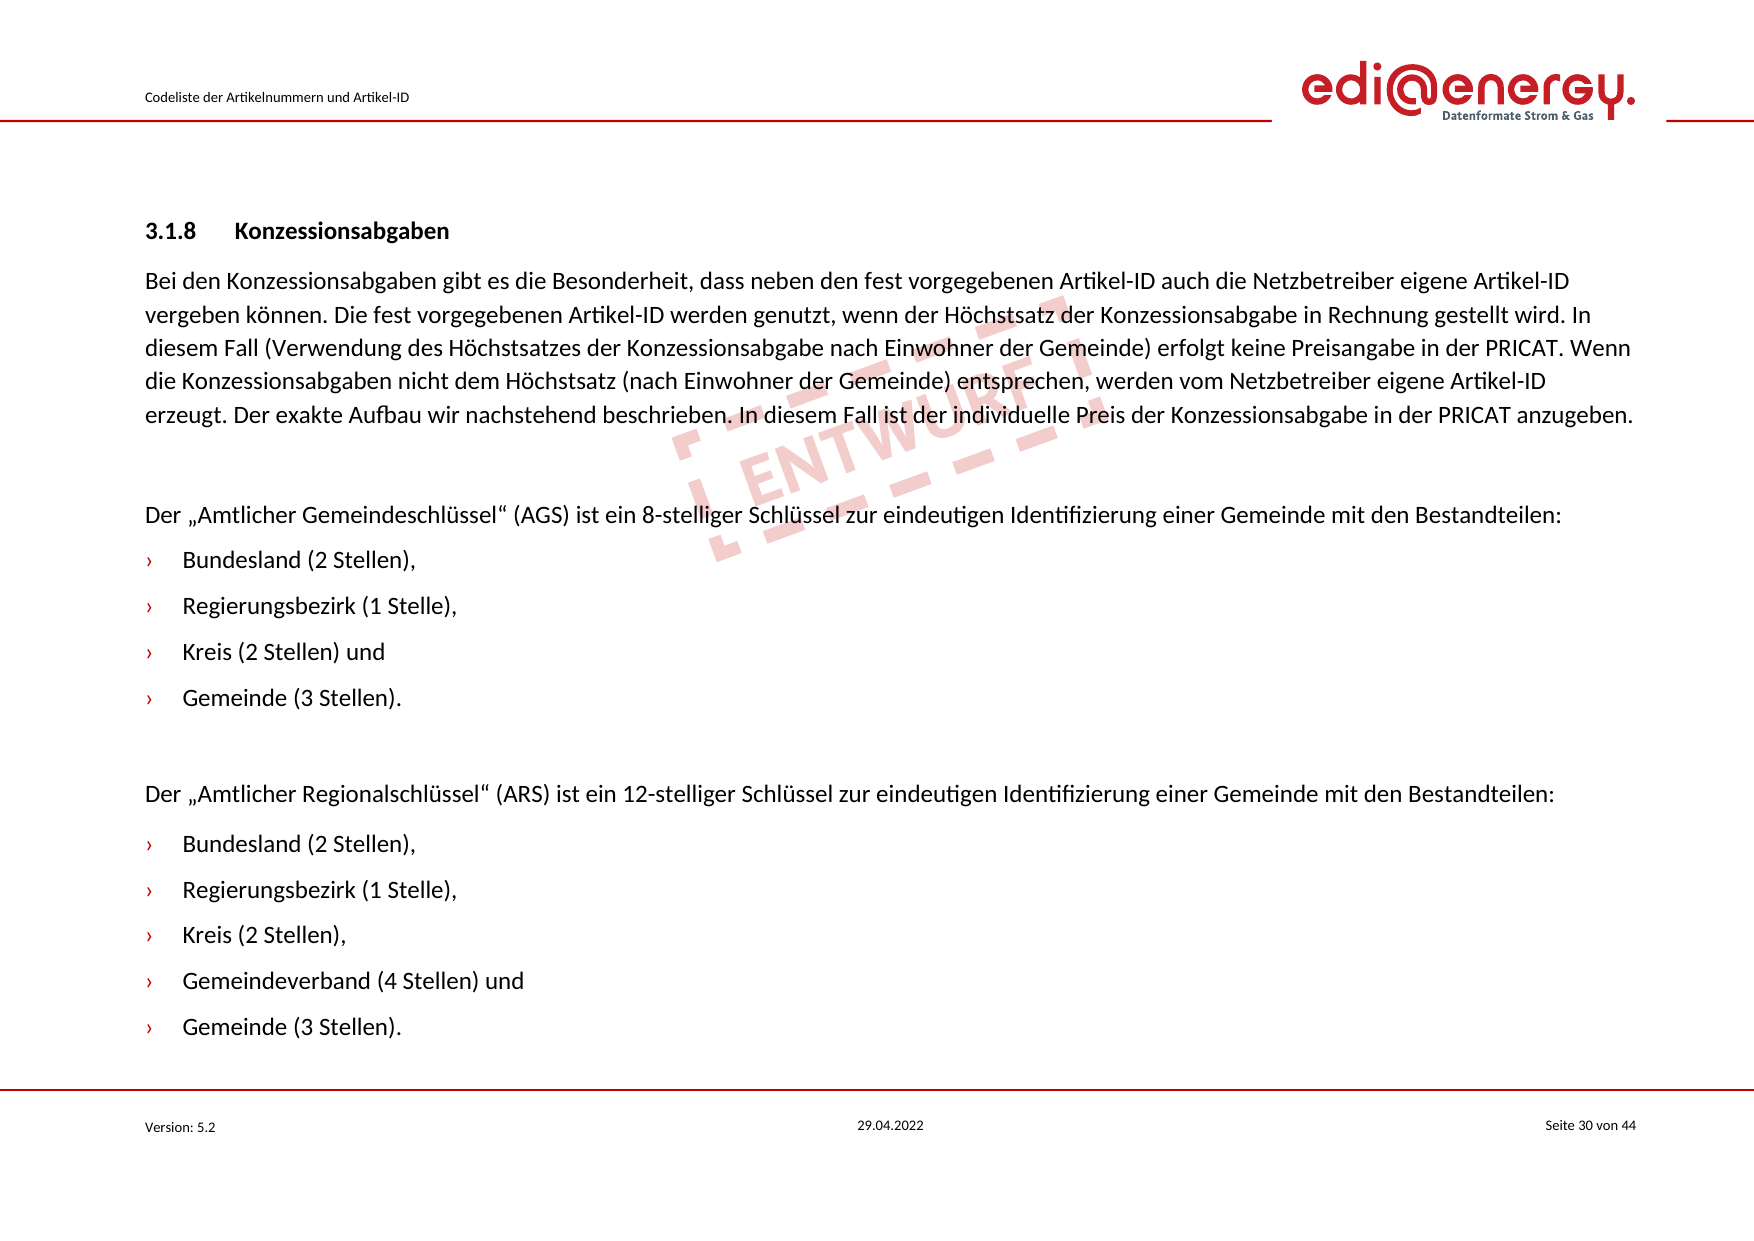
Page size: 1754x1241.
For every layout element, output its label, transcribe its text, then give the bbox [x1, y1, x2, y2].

list Kreis (2 Stellen), [145, 917, 1636, 950]
list Gemeinde (3 Stellen). [145, 1008, 1636, 1042]
list Bundesland (2 Stellen), [145, 542, 1636, 575]
subtitle Konzessionsabgaben [145, 213, 1636, 246]
text Bei den Konzessionsabgaben gibt es die Besonderheit, dass neben den fest vorgegebenen Artikel-ID auch die Netzbetreiber eigene Artikel-ID vergeben können. Die fest vorgegebenen Artikel-ID werden genutzt, wenn der Höchstsatz der Konzessionsabgabe in Rechnung gestellt wird. In diesem Fall (Verwendung des Höchstsatzes der Konzessionsabgabe nach Einwohner der Gemeinde) erfolgt keine Preisangabe in der PRICAT. Wenn die Konzessionsabgaben nicht dem Höchstsatz (nach Einwohner der Gemeinde) entsprechen, werden vom Netzbetreiber eigene Artikel-ID erzeugt. Der exakte Aufbau wir nachstehend beschrieben. In diesem Fall ist der individuelle Preis der Konzessionsabgabe in der PRICAT anzugeben. [145, 263, 1636, 429]
list Gemeindeverband (4 Stellen) und [145, 963, 1636, 996]
list Der „Amtlicher Gemeindeschlüssel“ (AGS) ist ein 8-stelliger Schlüssel zur eindeutigen Identifizierung einer Gemeinde mit den Bestandteilen: [145, 496, 1636, 529]
list Bundesland (2 Stellen), [145, 825, 1636, 858]
text Der „Amtlicher Regionalschlüssel“ (ARS) ist ein 12-stelliger Schlüssel zur eindeutigen Identifizierung einer Gemeinde mit den Bestandteilen: [145, 775, 1636, 808]
list Gemeinde (3 Stellen). [145, 679, 1636, 713]
list Kreis (2 Stellen) und [145, 633, 1636, 667]
list Regierungsbezirk (1 Stelle), [145, 588, 1636, 621]
list Regierungsbezirk (1 Stelle), [145, 871, 1636, 904]
